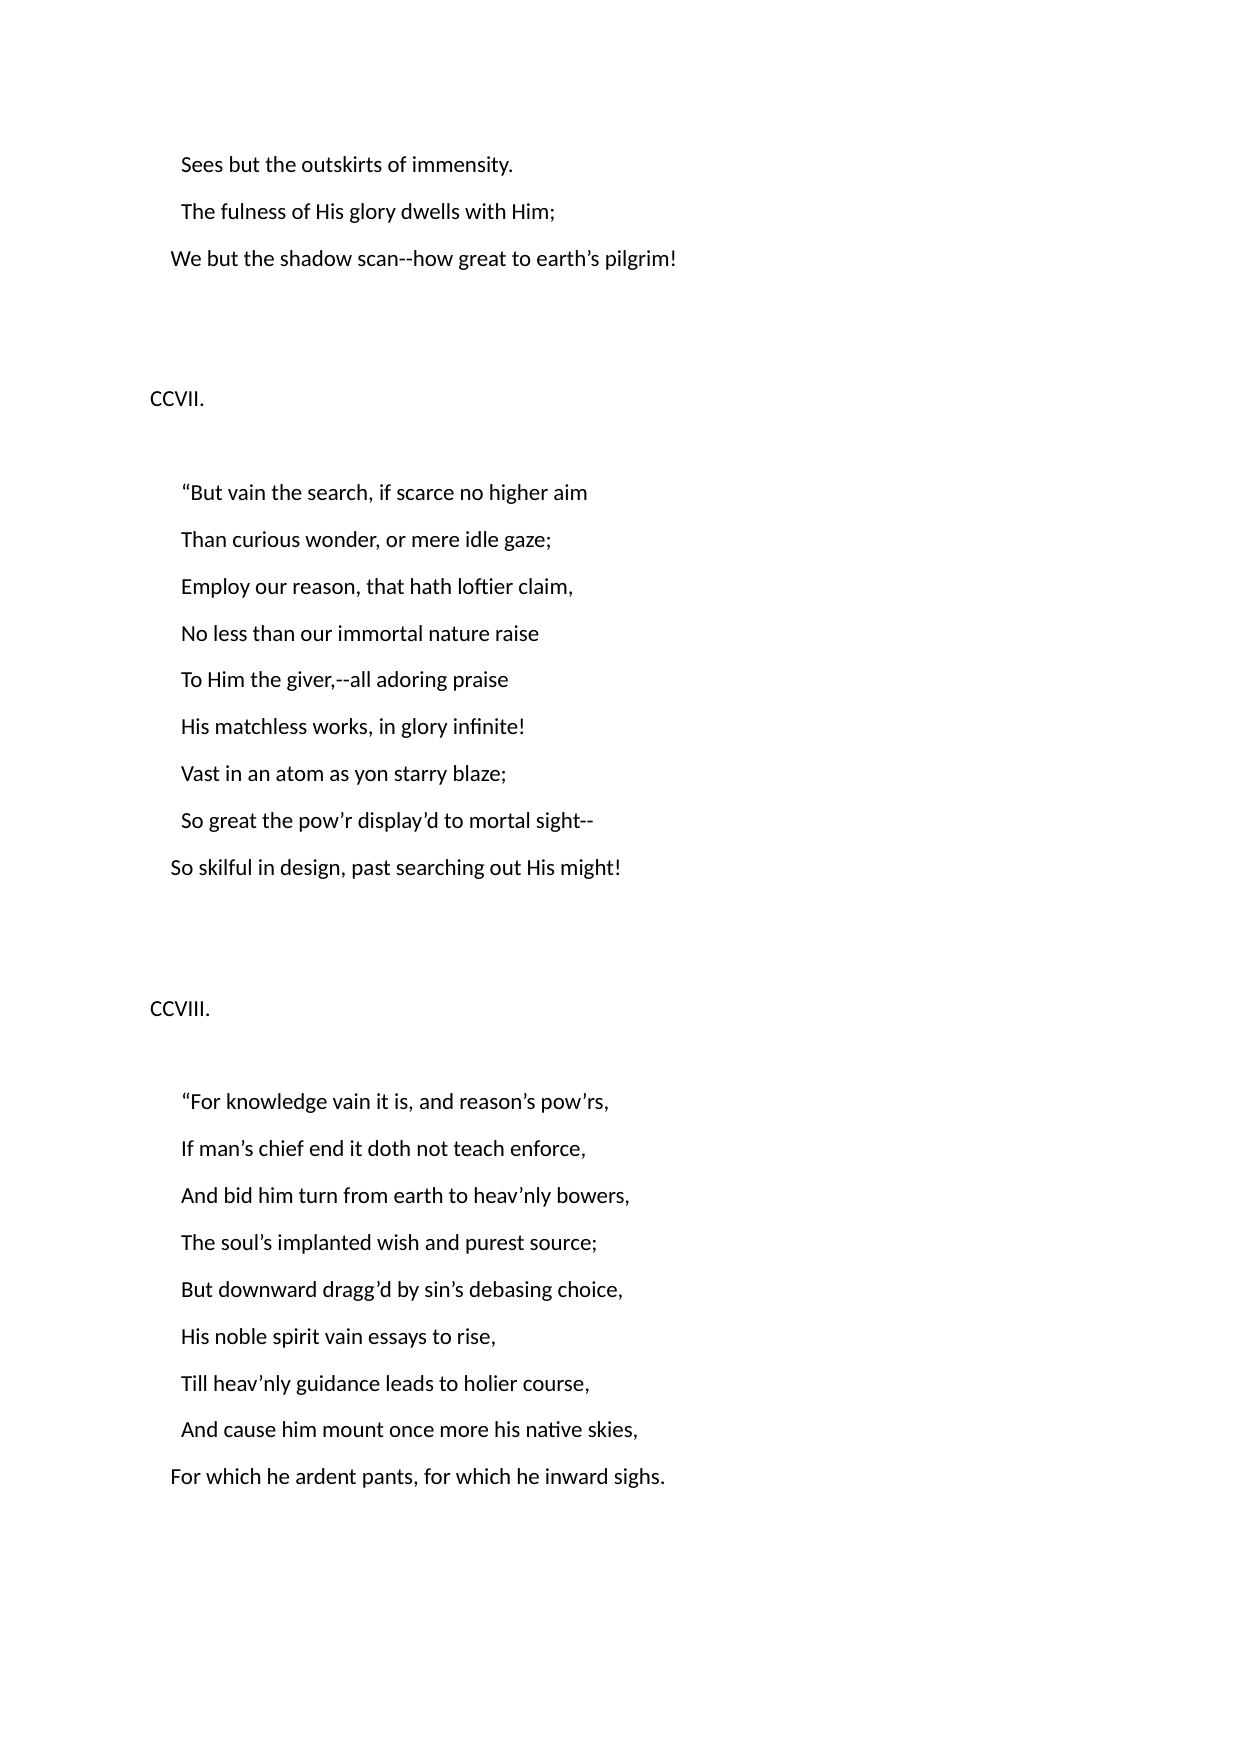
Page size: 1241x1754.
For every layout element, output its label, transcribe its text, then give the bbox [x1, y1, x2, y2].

text The fulness of His glory dwells with Him; [150, 197, 1090, 225]
text So great the pow’r display’d to mortal sight-- [150, 806, 1090, 834]
text No less than our immortal nature raise [150, 619, 1090, 647]
text The soul’s implanted wish and purest source; [150, 1228, 1090, 1256]
text So skilful in design, past searching out His might! [150, 853, 1090, 881]
text But downward dragg’d by sin’s debasing choice, [150, 1275, 1090, 1303]
text Than curious wonder, or mere idle gaze; [150, 525, 1090, 553]
text CCVIII. [150, 994, 1090, 1022]
text For which he ardent pants, for which he inward sighs. [150, 1462, 1090, 1491]
text His matchless works, in glory infinite! [150, 712, 1090, 741]
text CCVII. [150, 384, 1090, 412]
text “But vain the search, if scarce no higher aim [150, 478, 1090, 506]
text His noble spirit vain essays to rise, [150, 1322, 1090, 1350]
text We but the shadow scan--how great to earth’s pilgrim! [150, 244, 1090, 272]
text Vast in an atom as yon starry blaze; [150, 759, 1090, 787]
text Sees but the outskirts of immensity. [150, 150, 1090, 178]
text And bid him turn from earth to heav’nly bowers, [150, 1181, 1090, 1209]
text Till heav’nly guidance leads to holier course, [150, 1369, 1090, 1397]
text To Him the giver,--all adoring praise [150, 666, 1090, 694]
text If man’s chief end it doth not teach enforce, [150, 1134, 1090, 1162]
text “For knowledge vain it is, and reason’s pow’rs, [150, 1087, 1090, 1116]
text Employ our reason, that hath loftier claim, [150, 572, 1090, 600]
text And cause him mount once more his native skies, [150, 1416, 1090, 1444]
